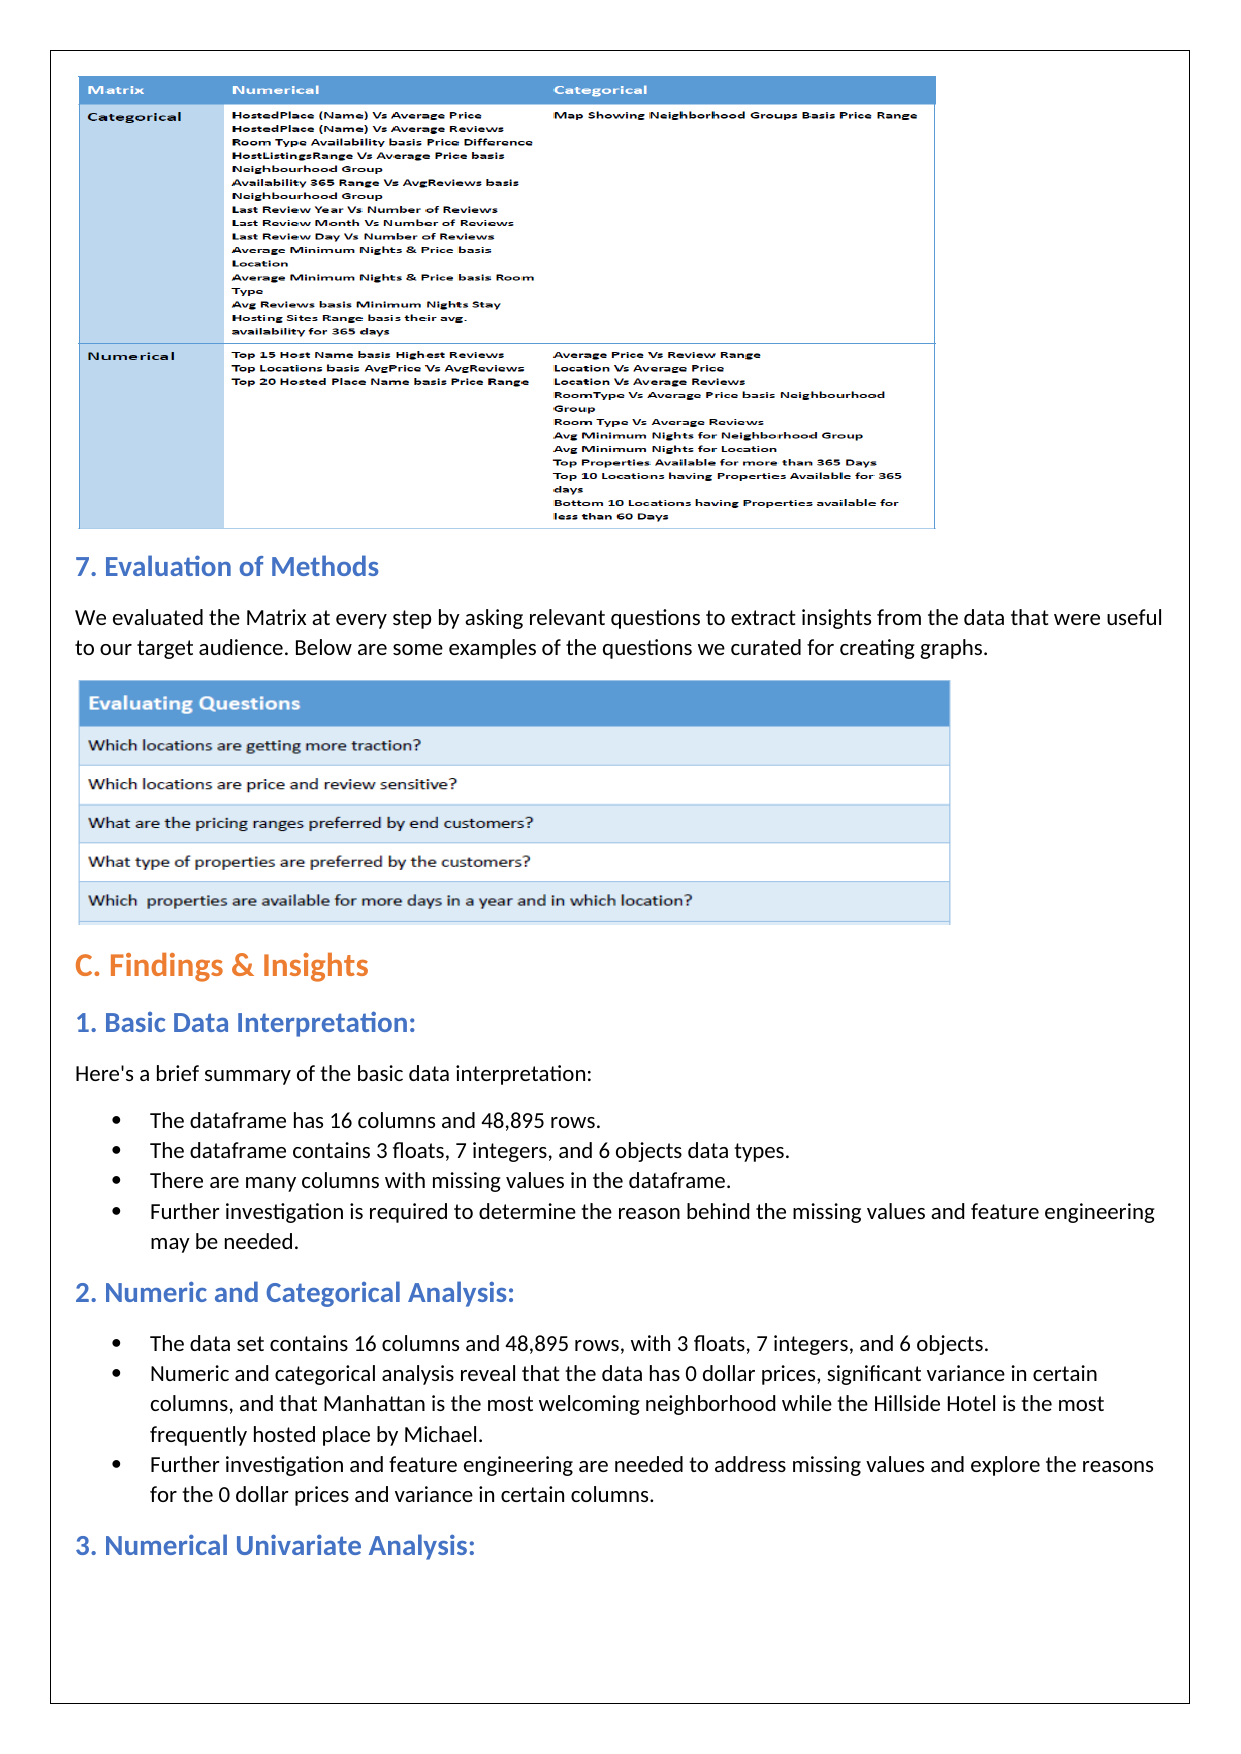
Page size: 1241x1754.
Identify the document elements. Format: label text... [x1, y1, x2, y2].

text 7. Evaluation of Methods [75, 548, 1165, 583]
list The dataframe contains 3 floats, 7 integers, and 6 objects data types. [112, 1136, 1165, 1164]
text 3. Numerical Univariate Analysis: [75, 1527, 1165, 1563]
text C. Findings & Insights [75, 944, 1165, 984]
list Further investigation and feature engineering are needed to address missing values and explore the reasons for the 0 dollar prices and variance in certain columns. [112, 1450, 1165, 1508]
text Here's a brief summary of the basic data interpretation: [75, 1059, 1165, 1087]
picture [75, 75, 939, 529]
picture [75, 679, 953, 925]
text We evaluated the Matrix at every step by asking relevant questions to extract insights from the data that were useful to our target audience. Below are some examples of the questions we curated for creating graphs. [75, 603, 1165, 661]
list There are many columns with missing values in the dataframe. [112, 1167, 1165, 1195]
list The dataframe has 16 columns and 48,895 rows. [112, 1106, 1165, 1134]
list The data set contains 16 columns and 48,895 rows, with 3 floats, 7 integers, and 6 objects. [112, 1329, 1165, 1357]
list Further investigation is required to determine the reason behind the missing values and feature engineering may be needed. [112, 1197, 1165, 1255]
list Numeric and categorical analysis reveal that the data has 0 dollar prices, significant variance in certain columns, and that Manhattan is the most welcoming neighborhood while the Hillside Hotel is the most frequently hosted place by Michael. [112, 1359, 1165, 1448]
text 2. Numeric and Categorical Analysis: [75, 1274, 1165, 1309]
text 1. Basic Data Interpretation: [75, 1004, 1165, 1040]
